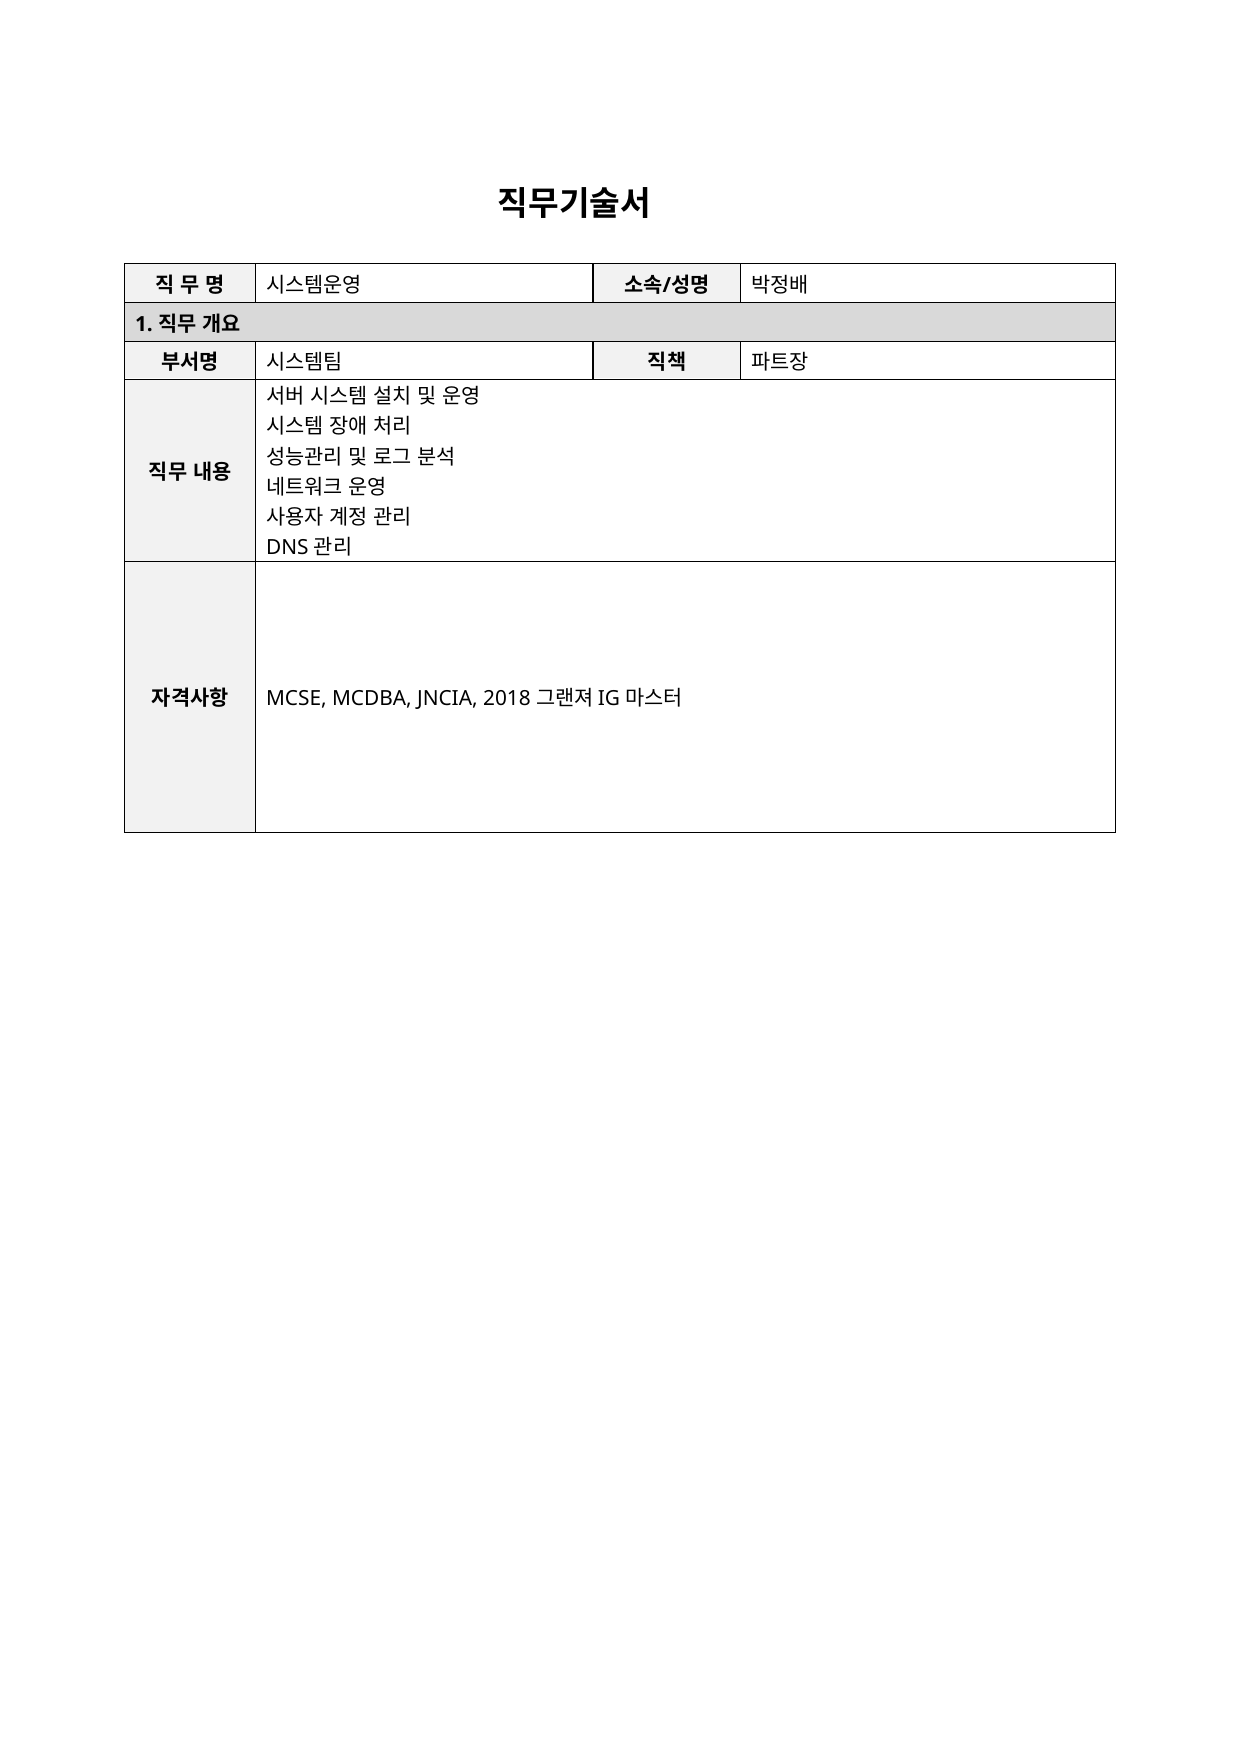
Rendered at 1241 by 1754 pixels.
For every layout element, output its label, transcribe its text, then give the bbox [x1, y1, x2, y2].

table_cell MCSE, MCDBA, JNCIA, 2018 그랜져IG 마스터 [256, 562, 1115, 832]
table_header 박정배 [741, 264, 1115, 302]
table_header 직 무 명 [125, 264, 255, 302]
table_cell 직무 내용 [125, 380, 255, 561]
text 직무기술서 [150, 177, 998, 225]
table_cell 직책 [594, 342, 740, 378]
table_cell 시스템팀 [256, 342, 592, 378]
table_cell 부서명 [125, 342, 255, 378]
table_cell 파트장 [741, 342, 1115, 378]
table_cell 1. 직무 개요 [125, 303, 1115, 341]
table_header 시스템운영 [256, 264, 592, 302]
table_cell 서버 시스템 설치 및 운영 시스템 장애 처리 성능관리 및 로그 분석 네트워크 운영 사용자 계정 관리 DNS 관리 [256, 380, 1115, 561]
table_cell 자격사항 [125, 562, 255, 832]
table_header 소속/성명 [594, 264, 740, 302]
